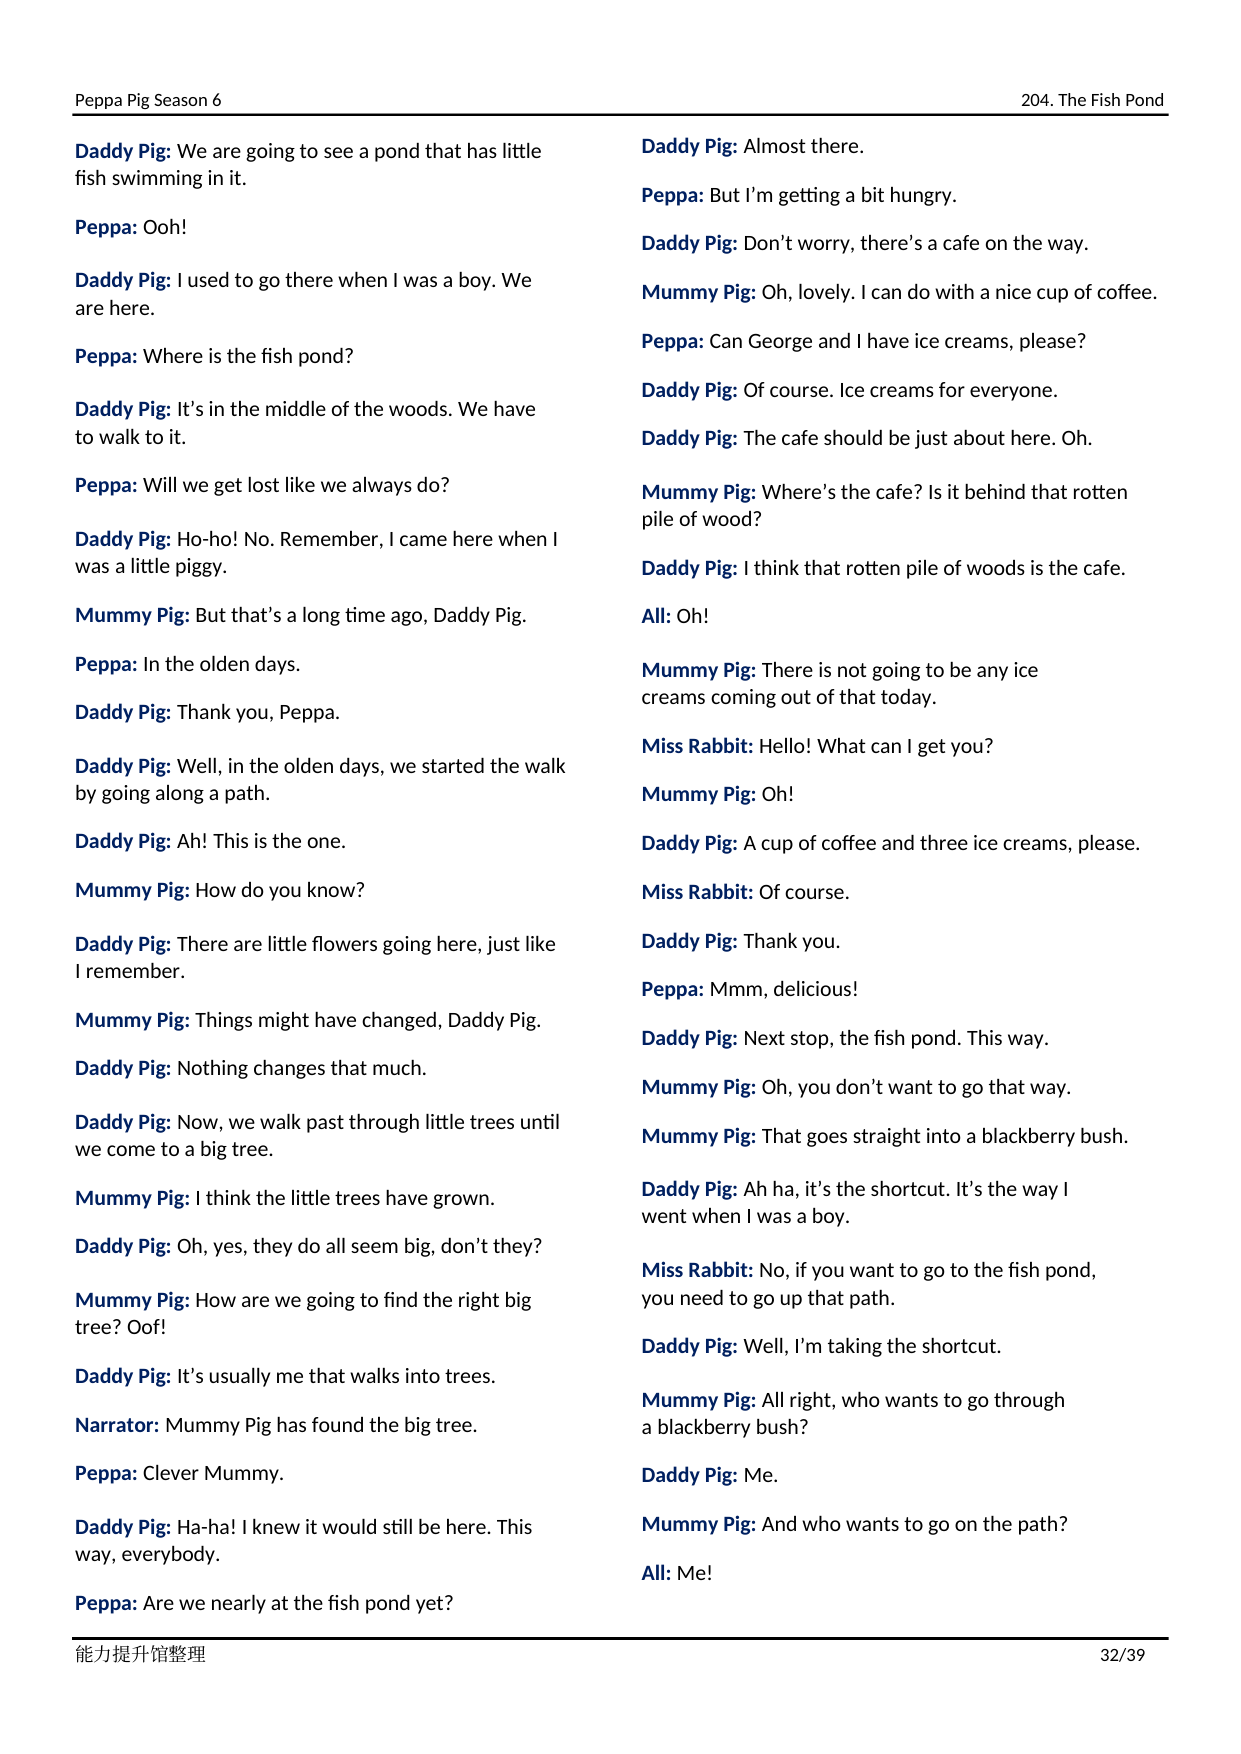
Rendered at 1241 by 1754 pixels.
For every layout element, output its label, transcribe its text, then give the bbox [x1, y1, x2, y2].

text Mummy Pig: There is not going to be any ice creams coming out of that today. [641, 656, 1106, 710]
text Daddy Pig: Of course. Ice creams for everyone. [641, 376, 1166, 402]
text Mummy Pig: Oh, lovely. I can do with a nice cup of coffee. [641, 278, 1166, 305]
text Mummy Pig: And who wants to go on the path? [641, 1510, 1166, 1537]
text Mummy Pig: How are we going to find the right big tree? Oof! [75, 1286, 581, 1340]
text Peppa: In the olden days. [75, 650, 596, 676]
text Peppa: Mmm, delicious! [641, 976, 1166, 1002]
text Mummy Pig: That goes straight into a blackberry bush. [641, 1122, 1166, 1148]
text Daddy Pig: Oh, yes, they do all seem big, don’t they? [75, 1233, 596, 1259]
text Peppa: Are we nearly at the fish pond yet? [75, 1589, 596, 1616]
text Mummy Pig: Things might have changed, Daddy Pig. [75, 1006, 596, 1032]
text Mummy Pig: But that’s a long time ago, Daddy Pig. [75, 601, 596, 628]
text Daddy Pig: The cafe should be just about here. Oh. [641, 424, 1166, 451]
text Daddy Pig: Ho-ho! No. Remember, I came here when I was a little piggy. [75, 525, 596, 579]
text Daddy Pig: It’s usually me that walks into trees. [75, 1362, 596, 1389]
text Mummy Pig: How do you know? [75, 876, 596, 903]
text Daddy Pig: Thank you. [641, 927, 1166, 953]
text Daddy Pig: Almost there. [641, 132, 1166, 159]
text Daddy Pig: We are going to see a pond that has little fish swimming in it. [75, 137, 577, 191]
text Daddy Pig: It’s in the middle of the woods. We have to walk to it. [75, 396, 558, 450]
text Peppa Pig Season 6 204. The Fish Pond [75, 88, 1166, 111]
text Peppa: Clever Mummy. [75, 1459, 596, 1486]
text Peppa: Ooh! [75, 213, 596, 239]
text Daddy Pig: Ah ha, it’s the shortcut. It’s the way I went when I was a boy. [641, 1175, 1116, 1229]
text Miss Rabbit: No, if you want to go to the fish pond, you need to go up that path. [641, 1256, 1133, 1310]
text Daddy Pig: Thank you, Peppa. [75, 698, 596, 725]
text Peppa: Where is the fish pond? [75, 342, 596, 369]
text Peppa: Can George and I have ice creams, please? [641, 327, 1166, 354]
text Daddy Pig: Don’t worry, there’s a cafe on the way. [641, 229, 1166, 256]
text Mummy Pig: I think the little trees have grown. [75, 1184, 596, 1211]
text Daddy Pig: Ha-ha! I knew it would still be here. This way, everybody. [75, 1513, 577, 1567]
text Daddy Pig: I used to go there when I was a boy. We are here. [75, 266, 562, 320]
text 能力提升馆整理 32/39 [75, 1640, 1166, 1667]
text Daddy Pig: Ah! This is the one. [75, 828, 596, 854]
text Mummy Pig: All right, who wants to go through a blackberry bush? [641, 1386, 1079, 1440]
text Daddy Pig: Nothing changes that much. [75, 1054, 596, 1081]
text Daddy Pig: Well, in the olden days, we started the walk by going along a path. [75, 752, 589, 806]
text Mummy Pig: Oh, you don’t want to go that way. [641, 1073, 1166, 1100]
text Daddy Pig: Well, I’m taking the shortcut. [641, 1332, 1166, 1359]
text Daddy Pig: Me. [641, 1462, 1166, 1488]
text Mummy Pig: Oh! [641, 781, 1166, 807]
text Miss Rabbit: Hello! What can I get you? [641, 732, 1166, 759]
text Daddy Pig: I think that rotten pile of woods is the cafe. [641, 554, 1166, 581]
text All: Oh! [641, 603, 1166, 629]
text Daddy Pig: Now, we walk past through little trees until we come to a big tree. [75, 1108, 589, 1162]
text Miss Rabbit: Of course. [641, 878, 1166, 905]
text Peppa: But I’m getting a bit hungry. [641, 181, 1166, 207]
text Daddy Pig: A cup of coffee and three ice creams, please. [641, 829, 1166, 856]
text Mummy Pig: Where’s the cafe? Is it behind that rotten pile of wood? [641, 478, 1162, 532]
text Peppa: Will we get lost like we always do? [75, 472, 596, 498]
text All: Me! [641, 1559, 1166, 1586]
text Daddy Pig: Next stop, the fish pond. This way. [641, 1024, 1166, 1051]
text Narrator: Mummy Pig has found the big tree. [75, 1411, 596, 1437]
text Daddy Pig: There are little flowers going here, just like I remember. [75, 930, 564, 984]
